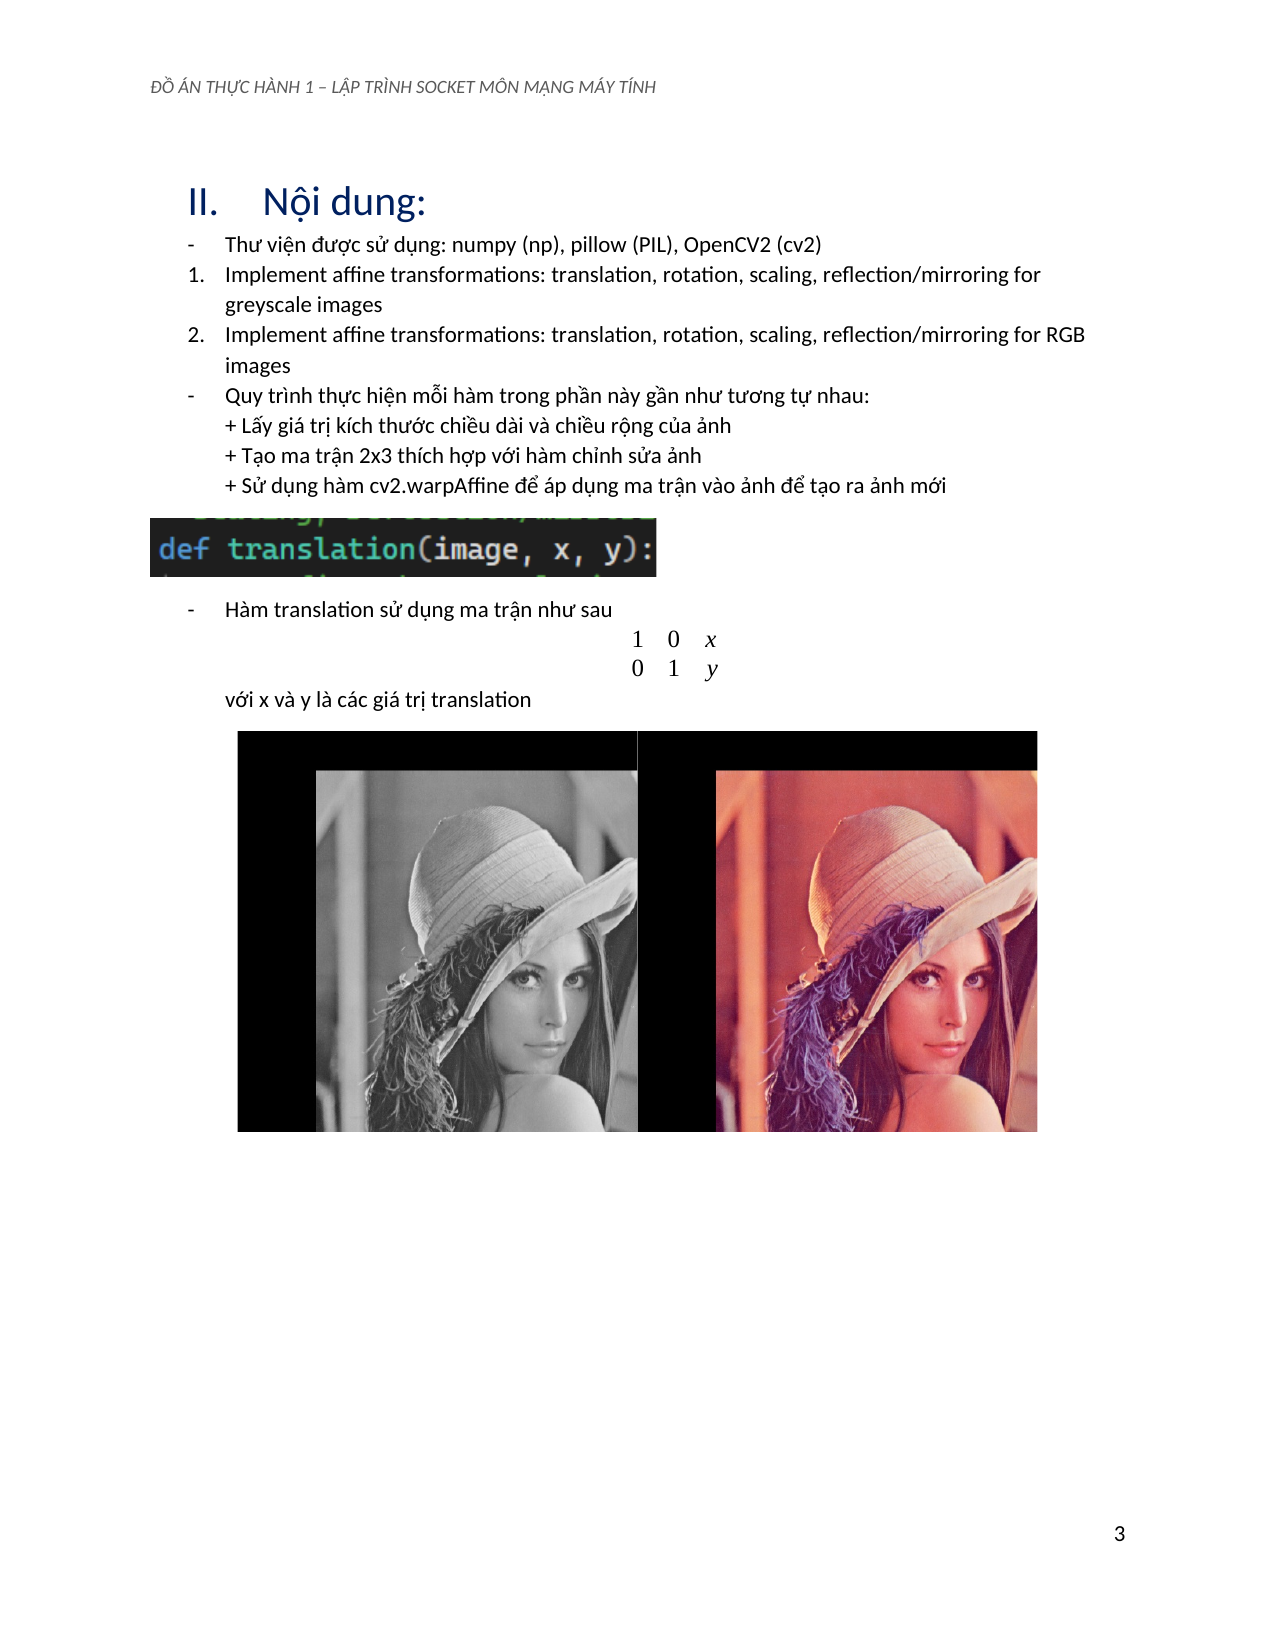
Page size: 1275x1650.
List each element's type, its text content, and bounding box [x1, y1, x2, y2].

list Quy trình thực hiện mỗi hàm trong phần này gần như tương tự nhau: [187, 381, 1125, 409]
subtitle Nội dung: [187, 175, 1125, 226]
list Thư viện được sử dụng: numpy (np), pillow (PIL), OpenCV2 (cv2) [187, 230, 1125, 258]
list Implement affine transformations: translation, rotation, scaling, reflection/mirroring for RGB images [187, 321, 1125, 379]
list + Lấy giá trị kích thước chiều dài và chiều rộng của ảnh [225, 411, 1125, 439]
picture [150, 518, 657, 577]
list Hàm translation sử dụng ma trận như sau [187, 595, 1125, 623]
picture [237, 731, 1038, 1132]
list + Tạo ma trận 2x3 thích hợp với hàm chỉnh sửa ảnh [225, 441, 1125, 469]
list Implement affine transformations: translation, rotation, scaling, reflection/mirroring for greyscale images [187, 260, 1125, 318]
list + Sử dụng hàm cv2.warpAffine để áp dụng ma trận vào ảnh để tạo ra ảnh mới [225, 472, 1125, 499]
list với x và y là các giá trị translation [225, 685, 1125, 713]
